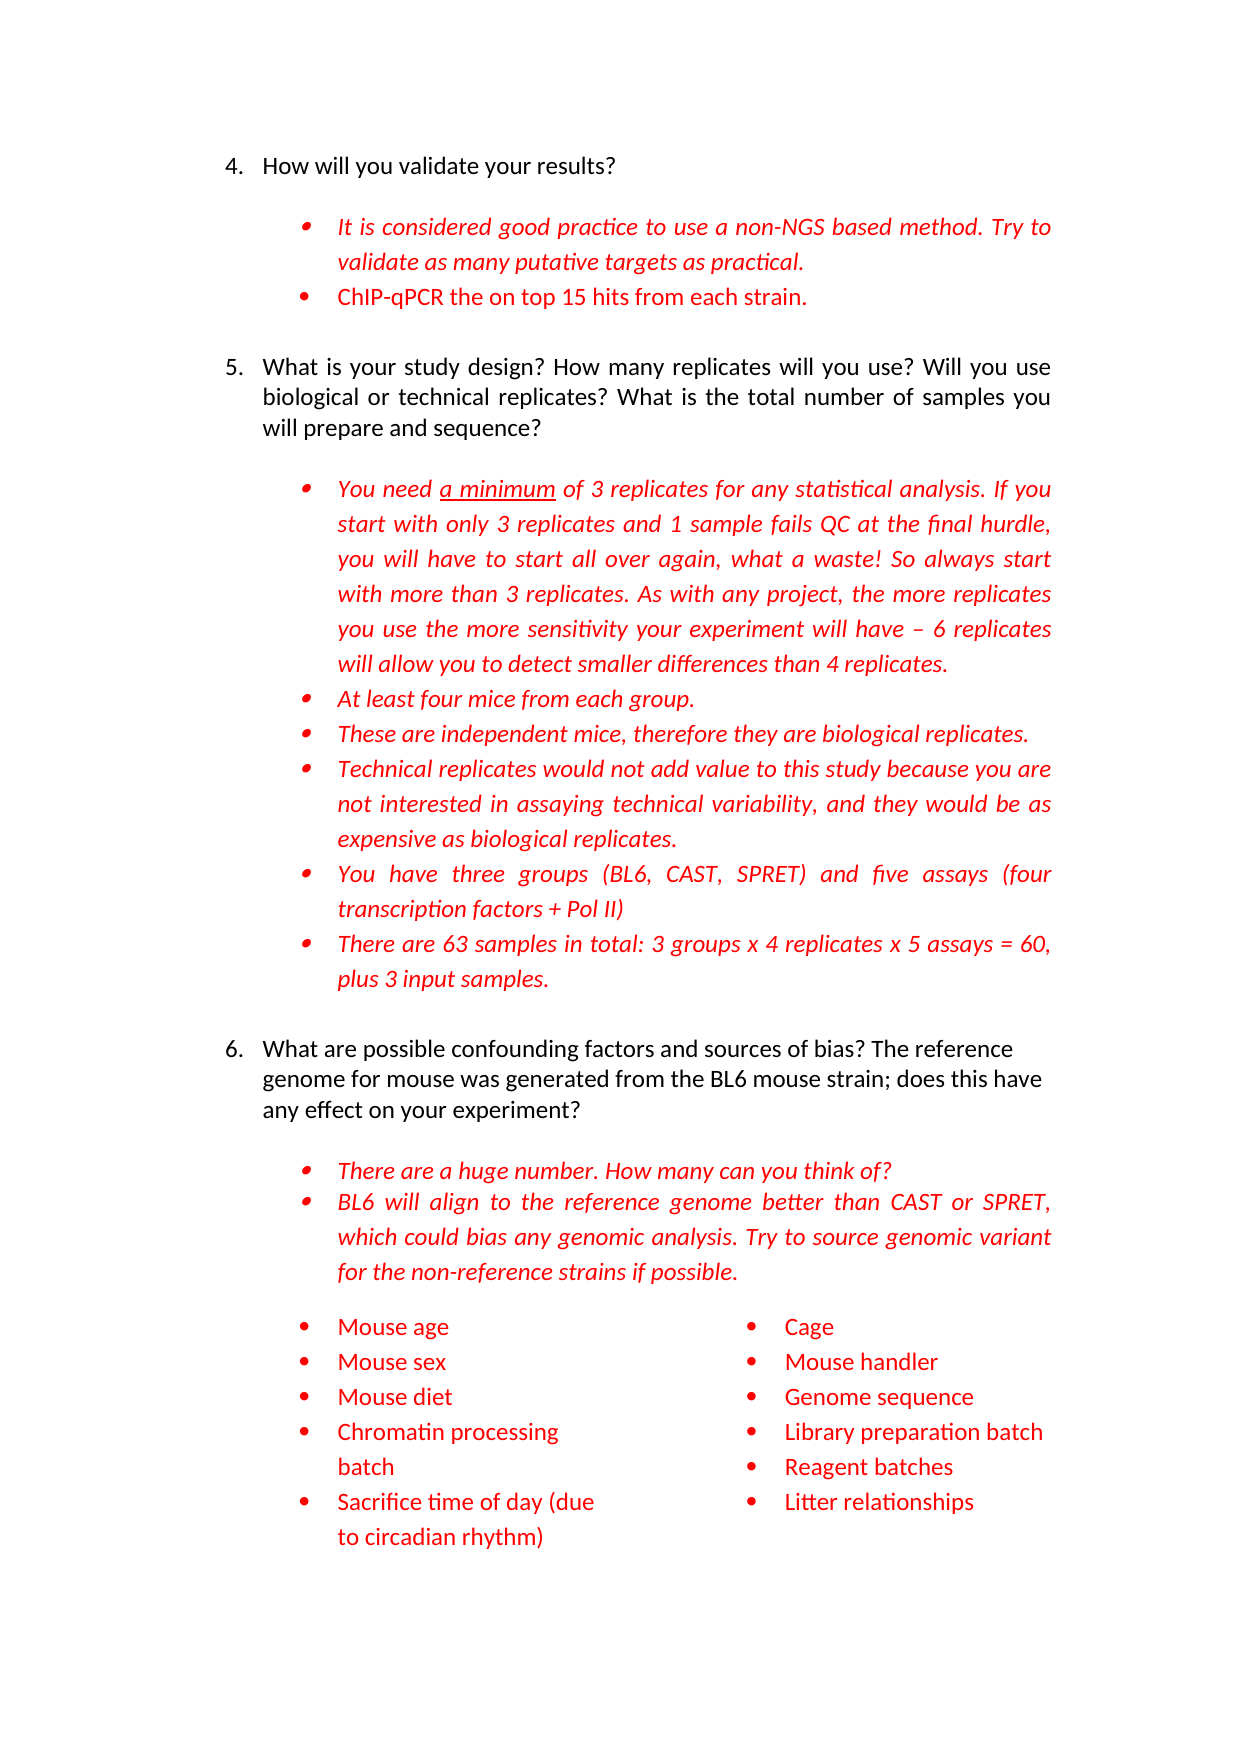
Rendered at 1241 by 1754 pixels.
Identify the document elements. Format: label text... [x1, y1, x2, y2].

list Library preparation batch [747, 1417, 1053, 1447]
list Technical replicates would not add value to this study because you are not interested in assaying technical variability, and they would be as expensive as biological replicates. [300, 753, 1053, 854]
list You have three groups (BL6, CAST, SPRET) and five assays (four transcription factors + Pol II) [300, 858, 1053, 924]
list How will you validate your results? [225, 150, 1053, 181]
list These are independent mice, therefore they are biological replicates. [300, 718, 1053, 749]
list Genome sequence [747, 1382, 1053, 1412]
list It is considered good practice to use a non-NGS based method. Try to validate as many putative targets as practical. [300, 211, 1053, 277]
list There are a huge number. How many can you think of? [300, 1155, 1053, 1186]
list You need a minimum of 3 replicates for any statistical analysis. If you start with only 3 replicates and 1 sample fails QC at the final hurdle, you will have to start all over again, what a waste! So always start with more than 3 replicates. As with any project, the more replicates you use the more sensitivity your experiment will have – 6 replicates will allow you to detect smaller differences than 4 replicates. [300, 473, 1053, 679]
list What is your study design? How many replicates will you use? Will you use biological or technical replicates? What is the total number of samples you will prepare and sequence? [225, 351, 1053, 443]
list Reagent batches [747, 1452, 1053, 1482]
list Mouse handler [747, 1347, 1053, 1377]
list Mouse age [300, 1312, 606, 1342]
list Cage [747, 1312, 1053, 1342]
list There are 63 samples in total: 3 groups x 4 replicates x 5 assays = 60, plus 3 input samples. [300, 928, 1053, 994]
list Mouse sex [300, 1347, 606, 1377]
list At least four mice from each group. [300, 683, 1053, 714]
list Mouse diet [300, 1382, 606, 1412]
list Sacrifice time of day (due to circadian rhythm) [300, 1487, 606, 1552]
list What are possible confounding factors and sources of bias? The reference genome for mouse was generated from the BL6 mouse strain; does this have any effect on your experiment? [225, 1033, 1053, 1125]
list Chromatin processing batch [300, 1417, 606, 1482]
list BL6 will align to the reference genome better than CAST or SPRET, which could bias any genomic analysis. Try to source genomic variant for the non-reference strains if possible. [300, 1186, 1053, 1286]
list Litter relationships [747, 1487, 1053, 1517]
list ChIP-qPCR the on top 15 hits from each strain. [300, 281, 1053, 312]
